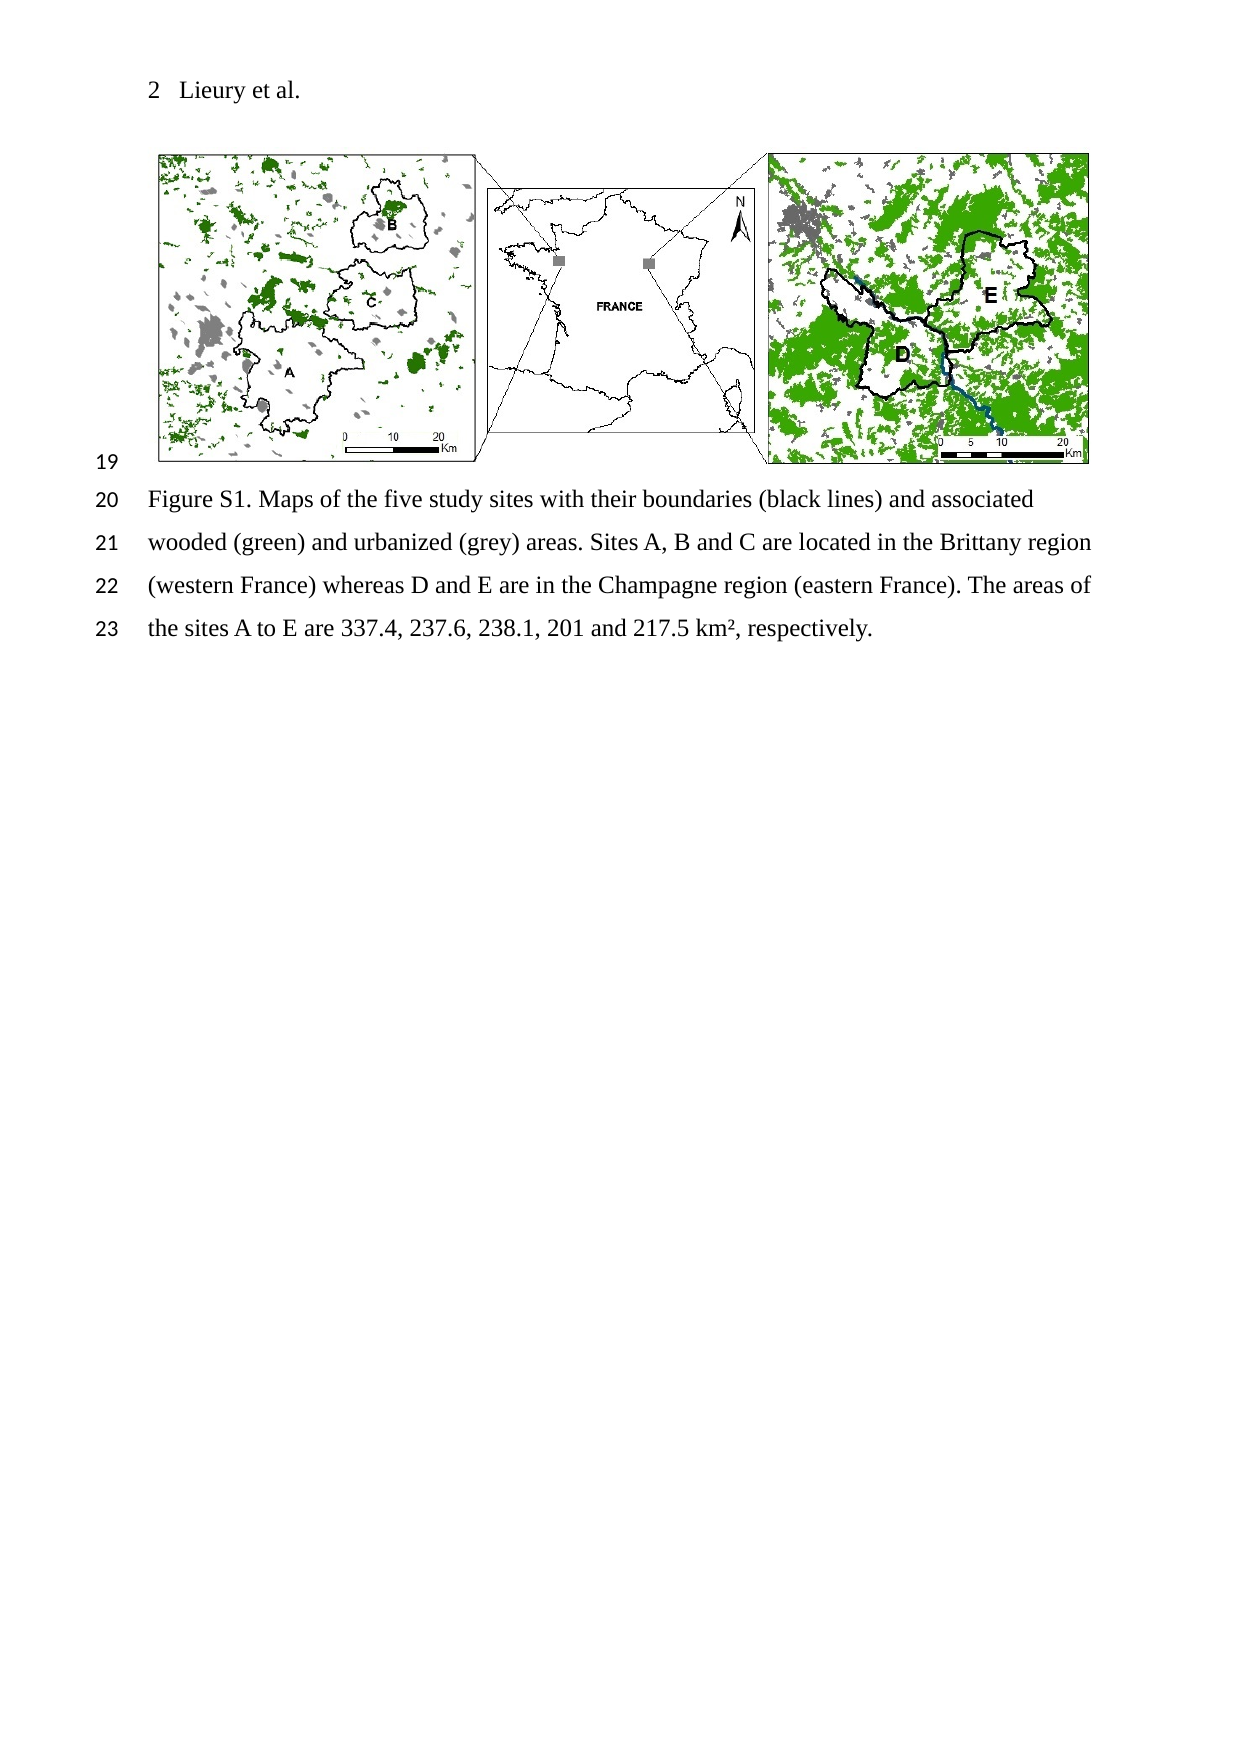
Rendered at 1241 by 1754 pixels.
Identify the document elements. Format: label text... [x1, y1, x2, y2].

picture [147, 147, 1092, 470]
